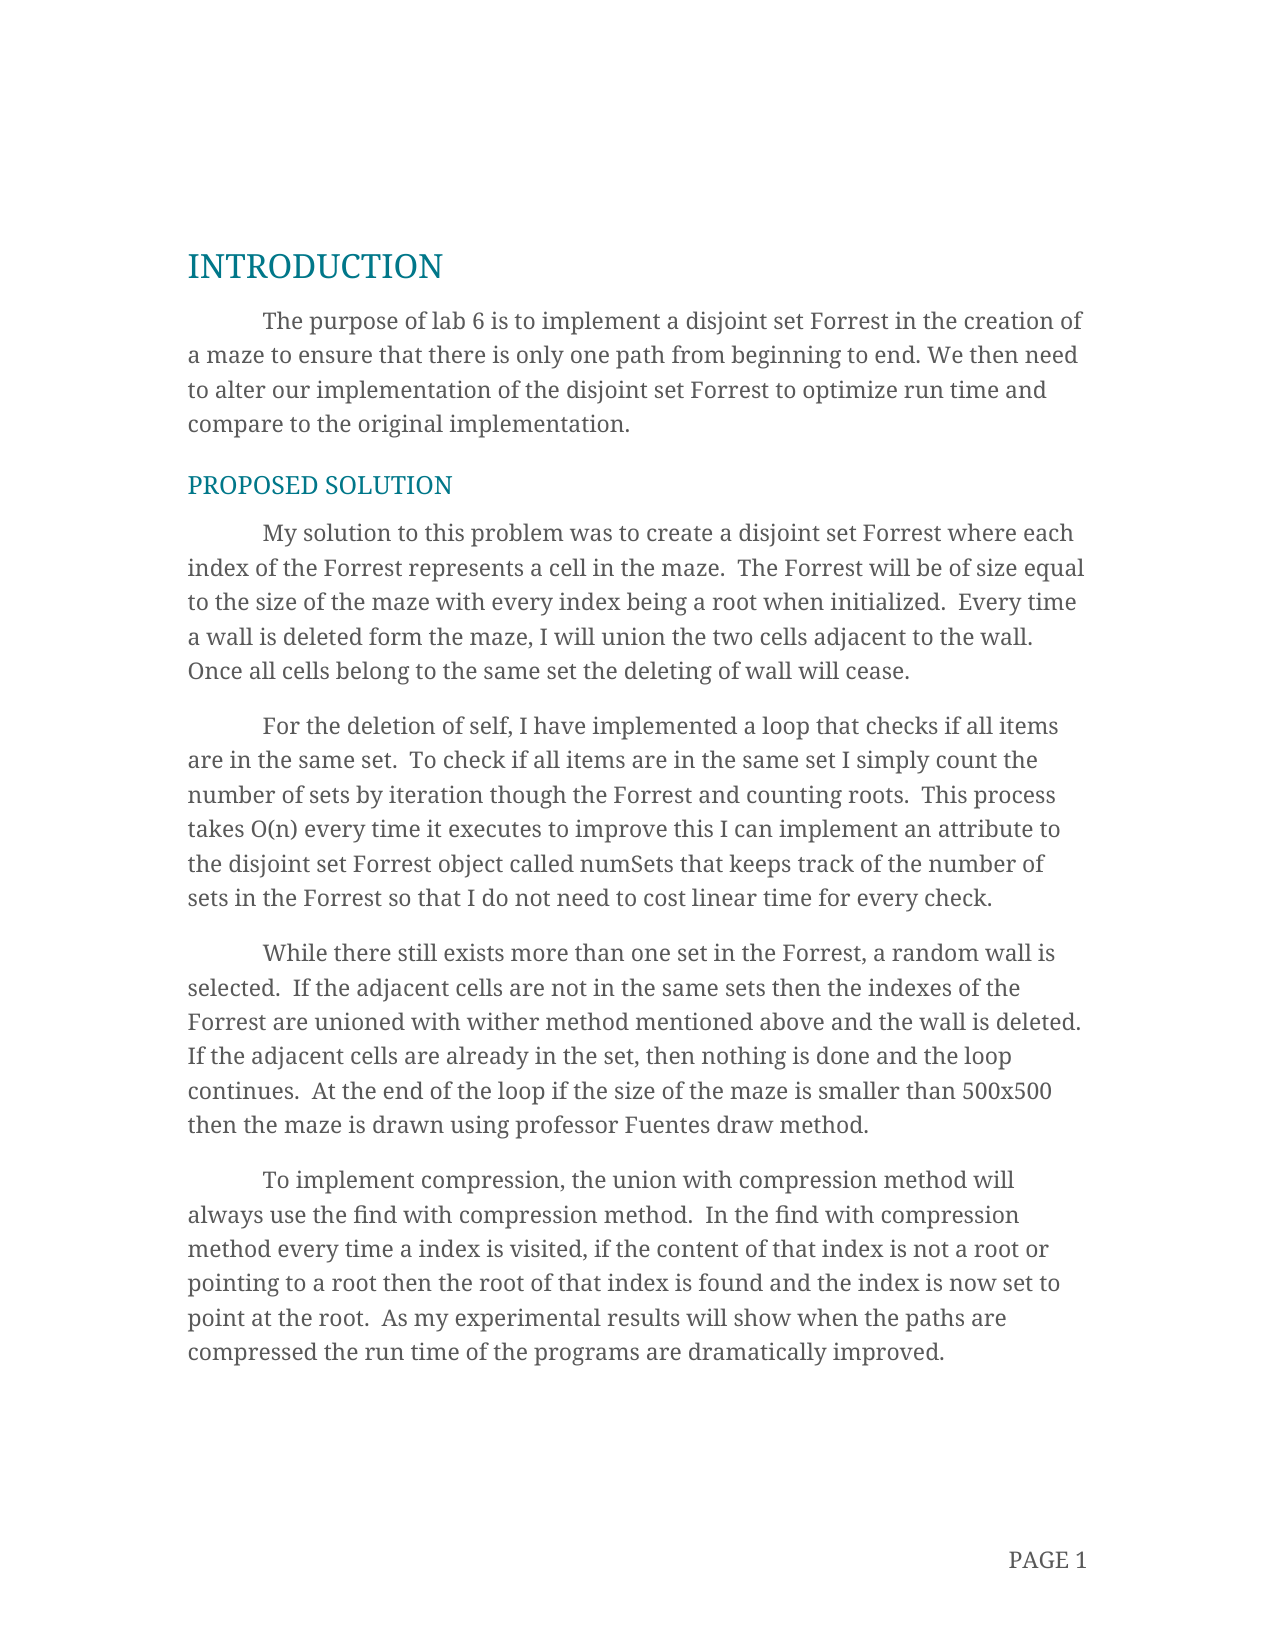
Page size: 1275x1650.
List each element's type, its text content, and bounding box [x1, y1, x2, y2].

text While there still exists more than one set in the Forrest, a random wall is selected. If the adjacent cells are not in the same sets then the indexes of the Forrest are unioned with wither method mentioned above and the wall is deleted. If the adjacent cells are already in the set, then nothing is done and the loop continues. At the end of the loop if the size of the maze is smaller than 500x500 then the maze is drawn using professor Fuentes draw method. [187, 937, 1087, 1140]
subtitle Proposed solution [187, 467, 1087, 501]
list The purpose of lab 6 is to implement a disjoint set Forrest in the creation of a maze to ensure that there is only one path from beginning to end. We then need to alter our implementation of the disjoint set Forrest to optimize run time and compare to the original implementation. [187, 305, 1087, 439]
text My solution to this problem was to create a disjoint set Forrest where each index of the Forrest represents a cell in the maze. The Forrest will be of size equal to the size of the maze with every index being a root when initialized. Every time a wall is deleted form the maze, I will union the two cells adjacent to the wall. Once all cells belong to the same set the deleting of wall will cease. [187, 517, 1087, 686]
subtitle INTRODUCTION [187, 242, 1087, 288]
text To implement compression, the union with compression method will always use the find with compression method. In the find with compression method every time a index is visited, if the content of that index is not a root or pointing to a root then the root of that index is found and the index is now set to point at the root. As my experimental results will show when the paths are compressed the run time of the programs are dramatically improved. [187, 1164, 1087, 1367]
text For the deletion of self, I have implemented a loop that checks if all items are in the same set. To check if all items are in the same set I simply count the number of sets by iteration though the Forrest and counting roots. This process takes O(n) every time it executes to improve this I can implement an attribute to the disjoint set Forrest object called numSets that keeps track of the number of sets in the Forrest so that I do not need to cost linear time for every check. [187, 710, 1087, 913]
